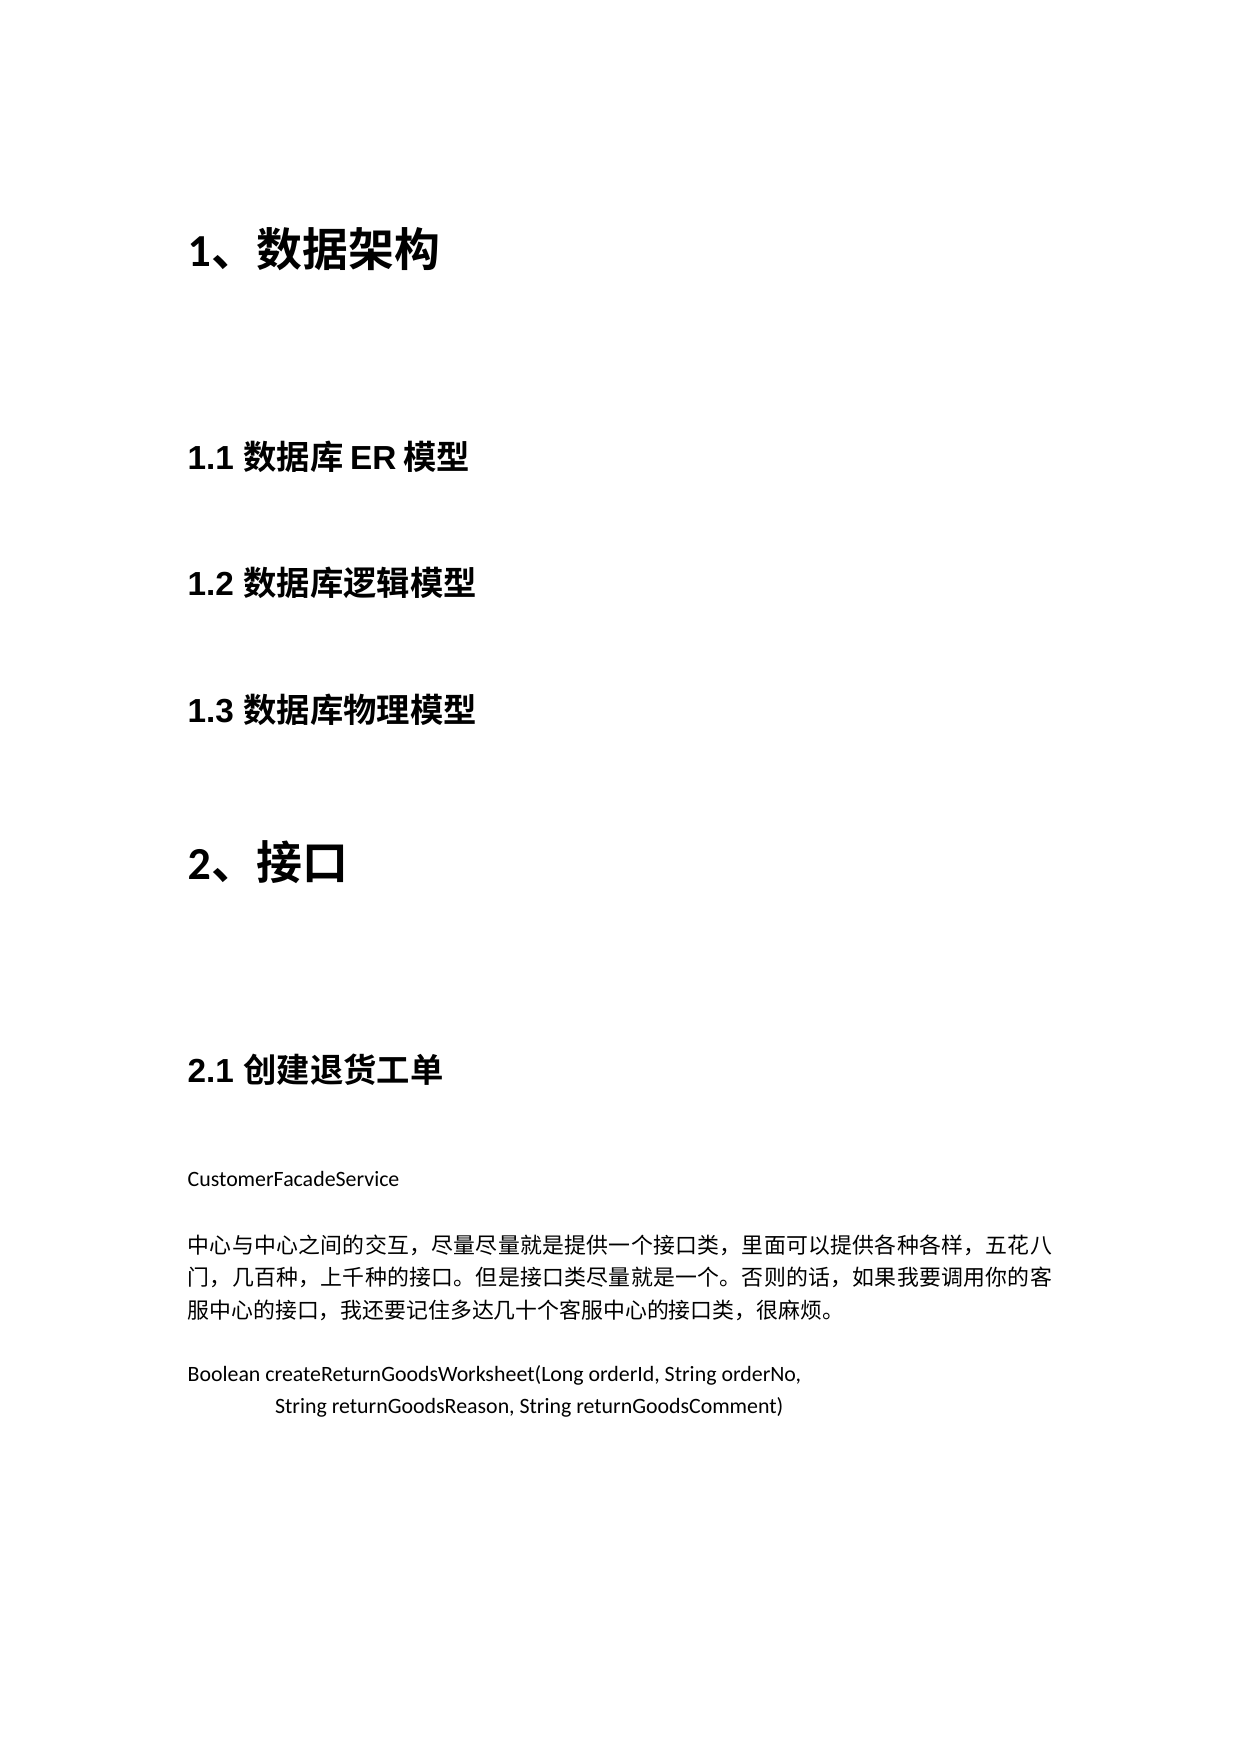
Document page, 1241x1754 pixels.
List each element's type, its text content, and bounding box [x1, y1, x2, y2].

subtitle 2.1 创建退货工单 [187, 1035, 1053, 1100]
subtitle 1.2 数据库逻辑模型 [187, 549, 1053, 614]
text Boolean createReturnGoodsWorksheet(Long orderId, String orderNo, [187, 1357, 1053, 1390]
subtitle 1.3 数据库物理模型 [187, 676, 1053, 741]
text 中心与中心之间的交互，尽量尽量就是提供一个接口类，里面可以提供各种各样，五花八门，几百种，上千种的接口。但是接口类尽量就是一个。否则的话，如果我要调用你的客服中心的接口，我还要记住多达几十个客服中心的接口类，很麻烦。 [187, 1227, 1053, 1325]
subtitle 1、数据架构853769620 [187, 197, 1053, 295]
subtitle 2、接口 [187, 811, 1053, 908]
subtitle 1.1 数据库ER模型 [187, 422, 1053, 487]
text String returnGoodsReason, String returnGoodsComment) [231, 1390, 1053, 1422]
text CustomerFacadeService [187, 1162, 1053, 1195]
